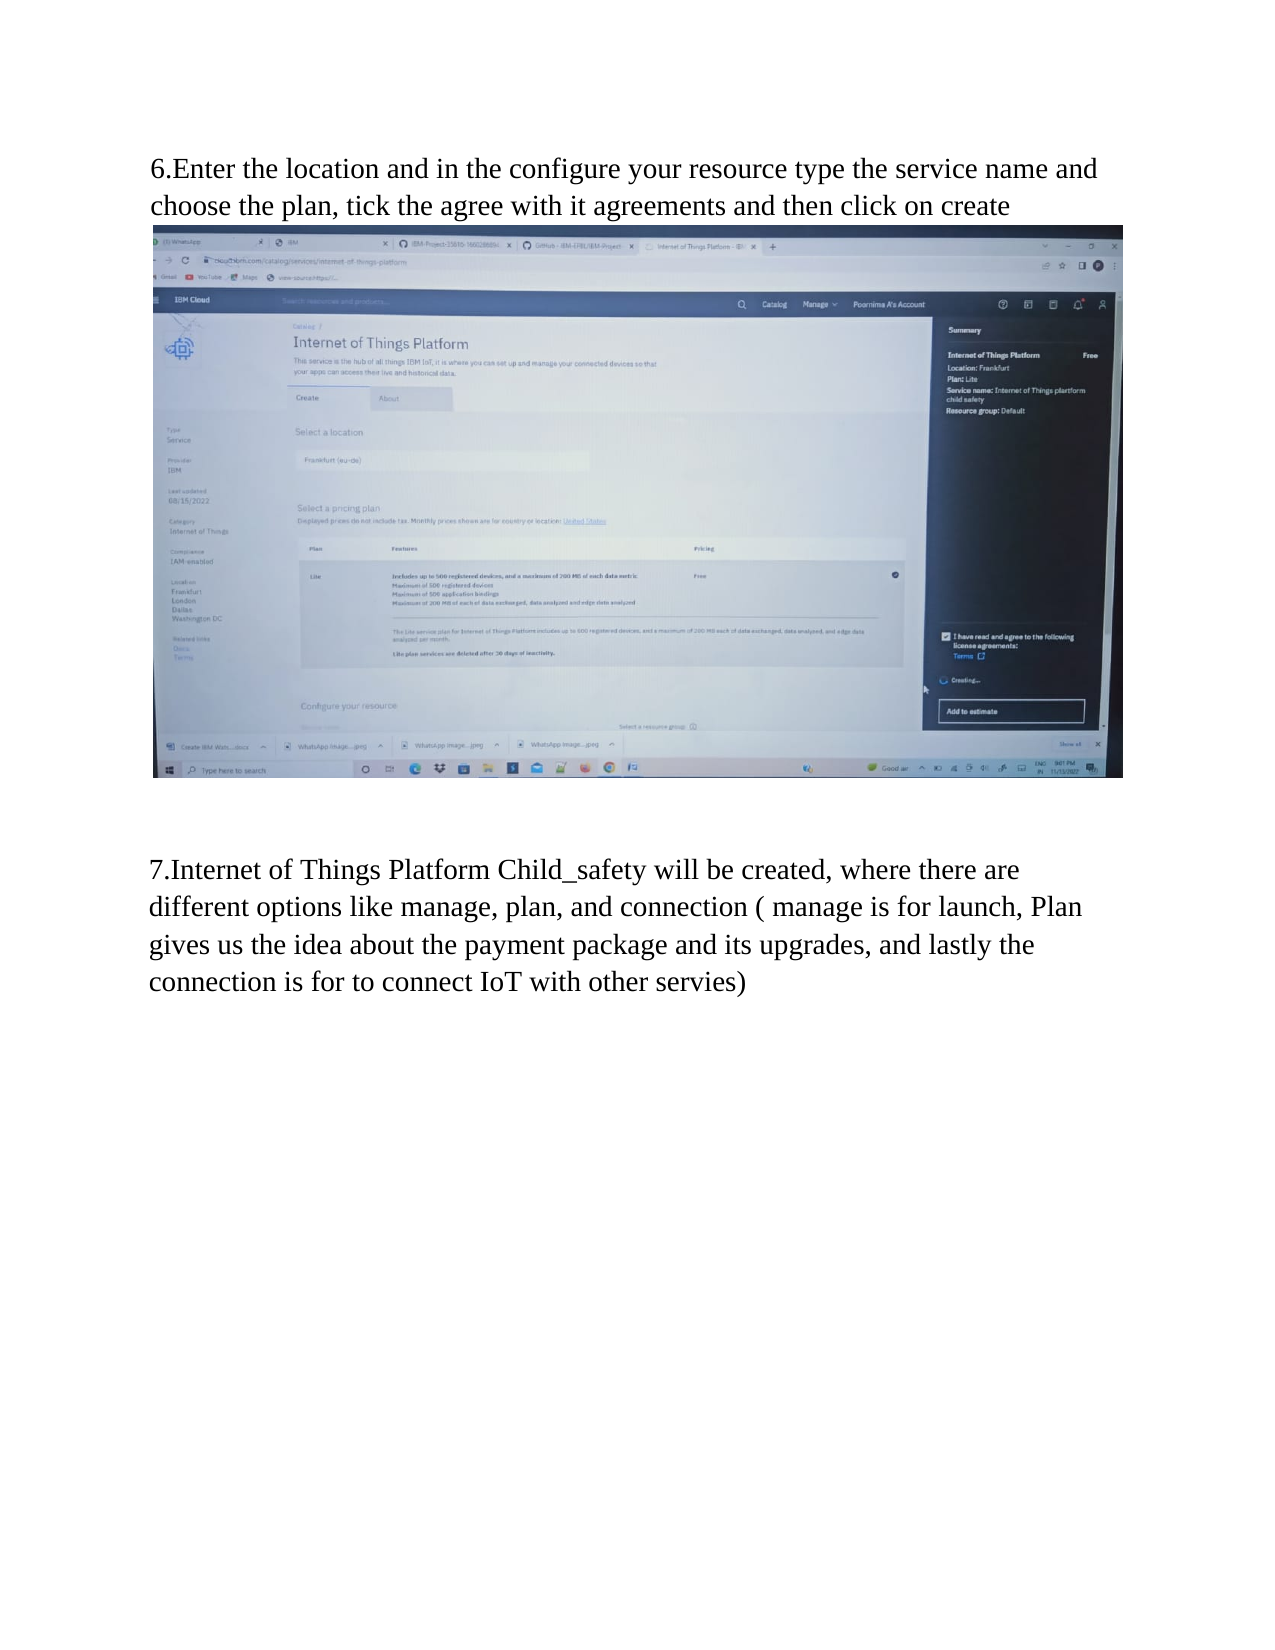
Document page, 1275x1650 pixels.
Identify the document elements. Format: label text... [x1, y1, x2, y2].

picture [153, 225, 1123, 778]
text 6.Enter the location and in the configure your resource type the service name and choose the plan, tick the agree with it agreements and then click on create [150, 151, 1104, 221]
text 7.Internet of Things Platform Child_safety will be created, where there are different options like manage, plan, and connection ( manage is for launch, Plan gives us the idea about the payment package and its upgrades, and lastly the connection is for to connect IoT with other servies) [148, 852, 1104, 997]
